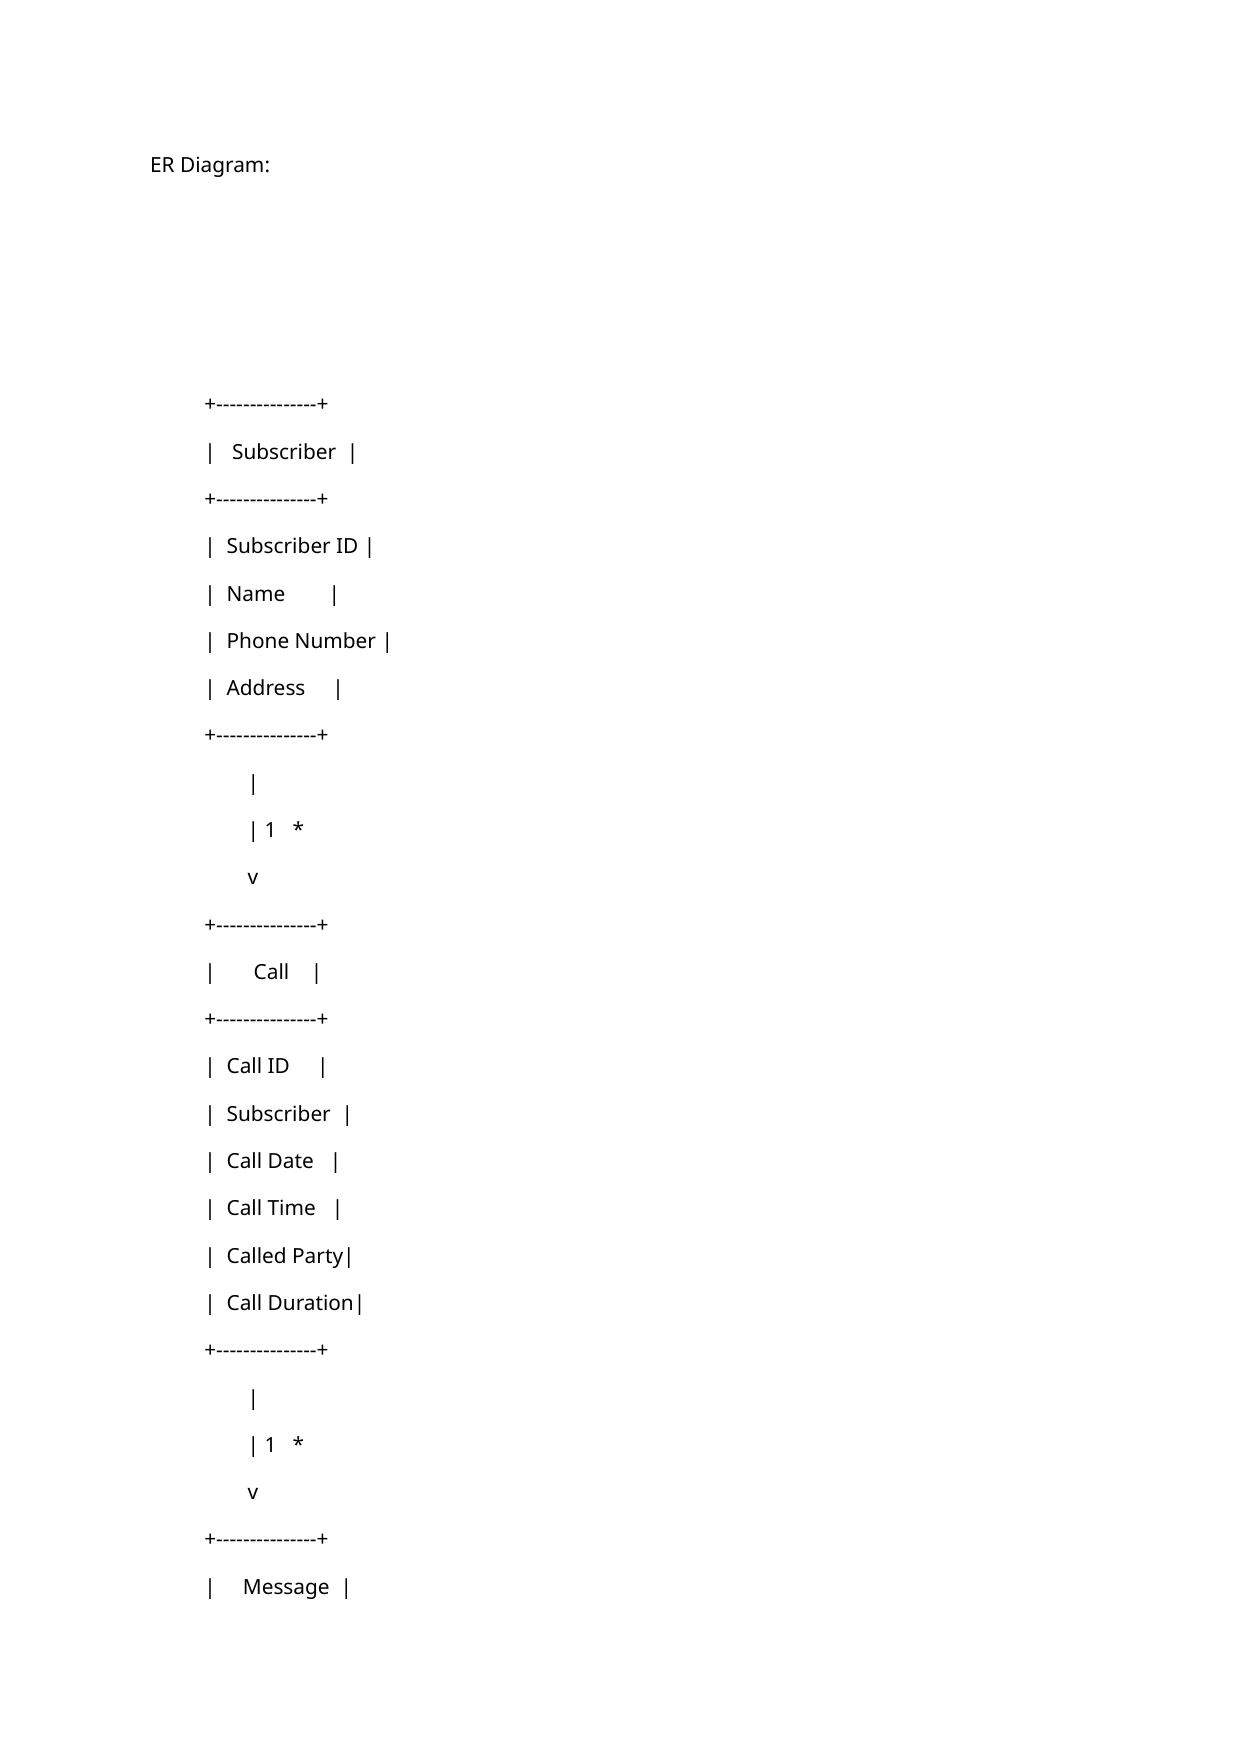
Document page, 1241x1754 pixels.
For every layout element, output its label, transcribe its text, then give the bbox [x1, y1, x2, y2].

text +---------------+ [150, 1004, 1090, 1033]
text | 1 * [150, 815, 1090, 844]
text | Call Duration| [150, 1288, 1090, 1317]
text | Phone Number | [150, 626, 1090, 654]
text | Subscriber ID | [150, 531, 1090, 560]
text | [150, 1383, 1090, 1411]
text +---------------+ [150, 1524, 1090, 1553]
text | Call Date | [150, 1146, 1090, 1175]
text v [150, 1477, 1090, 1506]
text | Call ID | [150, 1052, 1090, 1080]
text | Called Party| [150, 1241, 1090, 1269]
text | Subscriber | [150, 437, 1090, 465]
text | Name | [150, 579, 1090, 607]
text | Subscriber | [150, 1099, 1090, 1127]
text | Message | [150, 1572, 1090, 1600]
text | 1 * [150, 1430, 1090, 1458]
text | Address | [150, 673, 1090, 702]
text +---------------+ [150, 721, 1090, 749]
text +---------------+ [150, 910, 1090, 938]
text ER Diagram: [150, 150, 1090, 178]
text v [150, 862, 1090, 891]
text | [150, 768, 1090, 796]
text +---------------+ [150, 1335, 1090, 1364]
text | Call Time | [150, 1193, 1090, 1222]
text +---------------+ [150, 389, 1090, 418]
text | Call | [150, 957, 1090, 986]
text +---------------+ [150, 484, 1090, 513]
